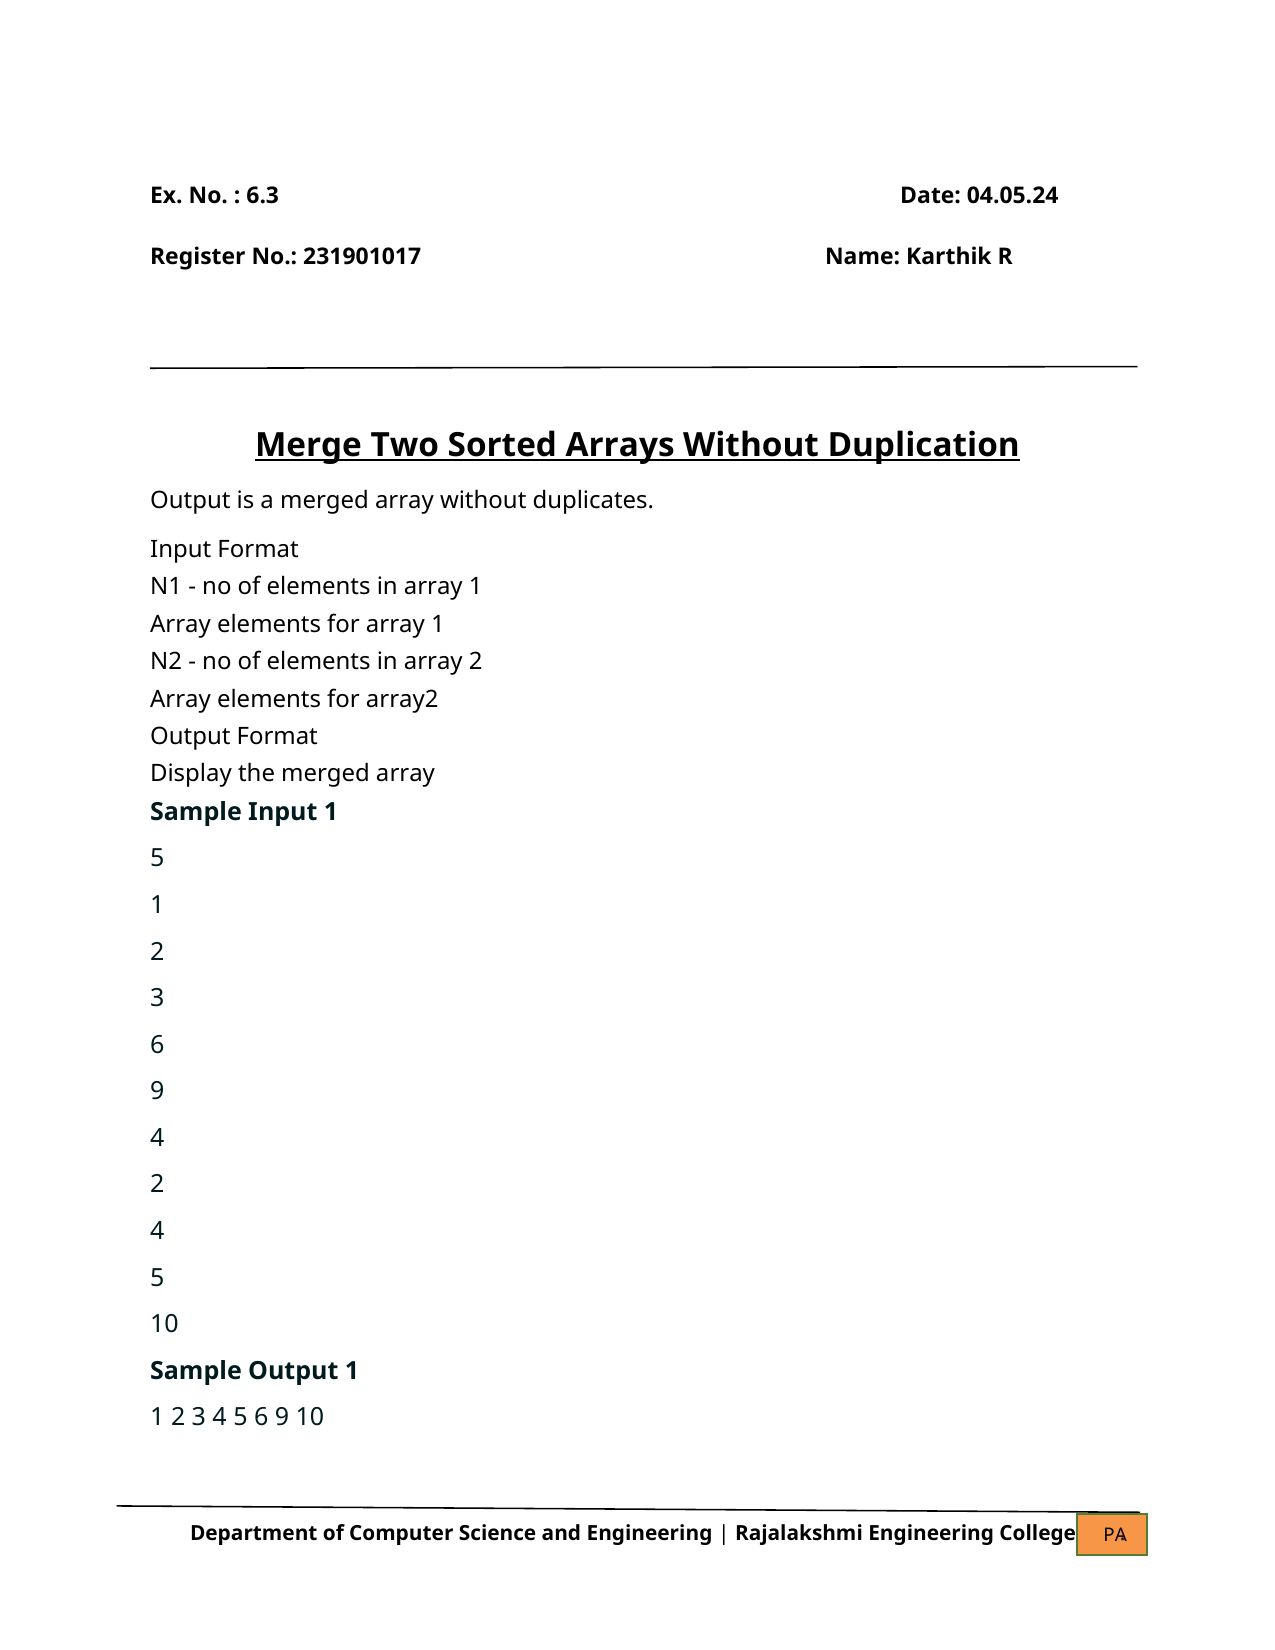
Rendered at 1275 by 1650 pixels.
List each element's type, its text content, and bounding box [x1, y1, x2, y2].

text Register No.: 231901017 Name: Karthik R [150, 239, 1125, 271]
text Output is a merged array without duplicates. [150, 483, 1125, 516]
text 3 [150, 980, 1125, 1014]
text Output Format [150, 719, 1125, 751]
text 2 [150, 933, 1125, 967]
text Sample Output 1 [150, 1352, 1125, 1386]
text 6 [150, 1026, 1125, 1060]
text N1 - no of elements in array 1 [150, 569, 1125, 602]
text Array elements for array 1 [150, 607, 1125, 639]
text Display the merged array [150, 756, 1125, 789]
text 5 [150, 1259, 1125, 1293]
text Ex. No. : 6.3 Date: 04.05.24 [150, 179, 1125, 210]
text 10 [150, 1306, 1125, 1340]
text 1 [150, 887, 1125, 921]
text Array elements for array2 [150, 681, 1125, 714]
text 4 [150, 1213, 1125, 1247]
text 4 [150, 1119, 1125, 1153]
text 5 [150, 840, 1125, 874]
text Input Format [150, 532, 1125, 564]
text Merge Two Sorted Arrays Without Duplication [150, 421, 1125, 466]
text 1 2 3 4 5 6 9 10 [150, 1399, 1125, 1433]
text Sample Input 1 [150, 793, 1125, 828]
text 9 [150, 1073, 1125, 1107]
text 2 [150, 1166, 1125, 1200]
text N2 - no of elements in array 2 [150, 644, 1125, 677]
